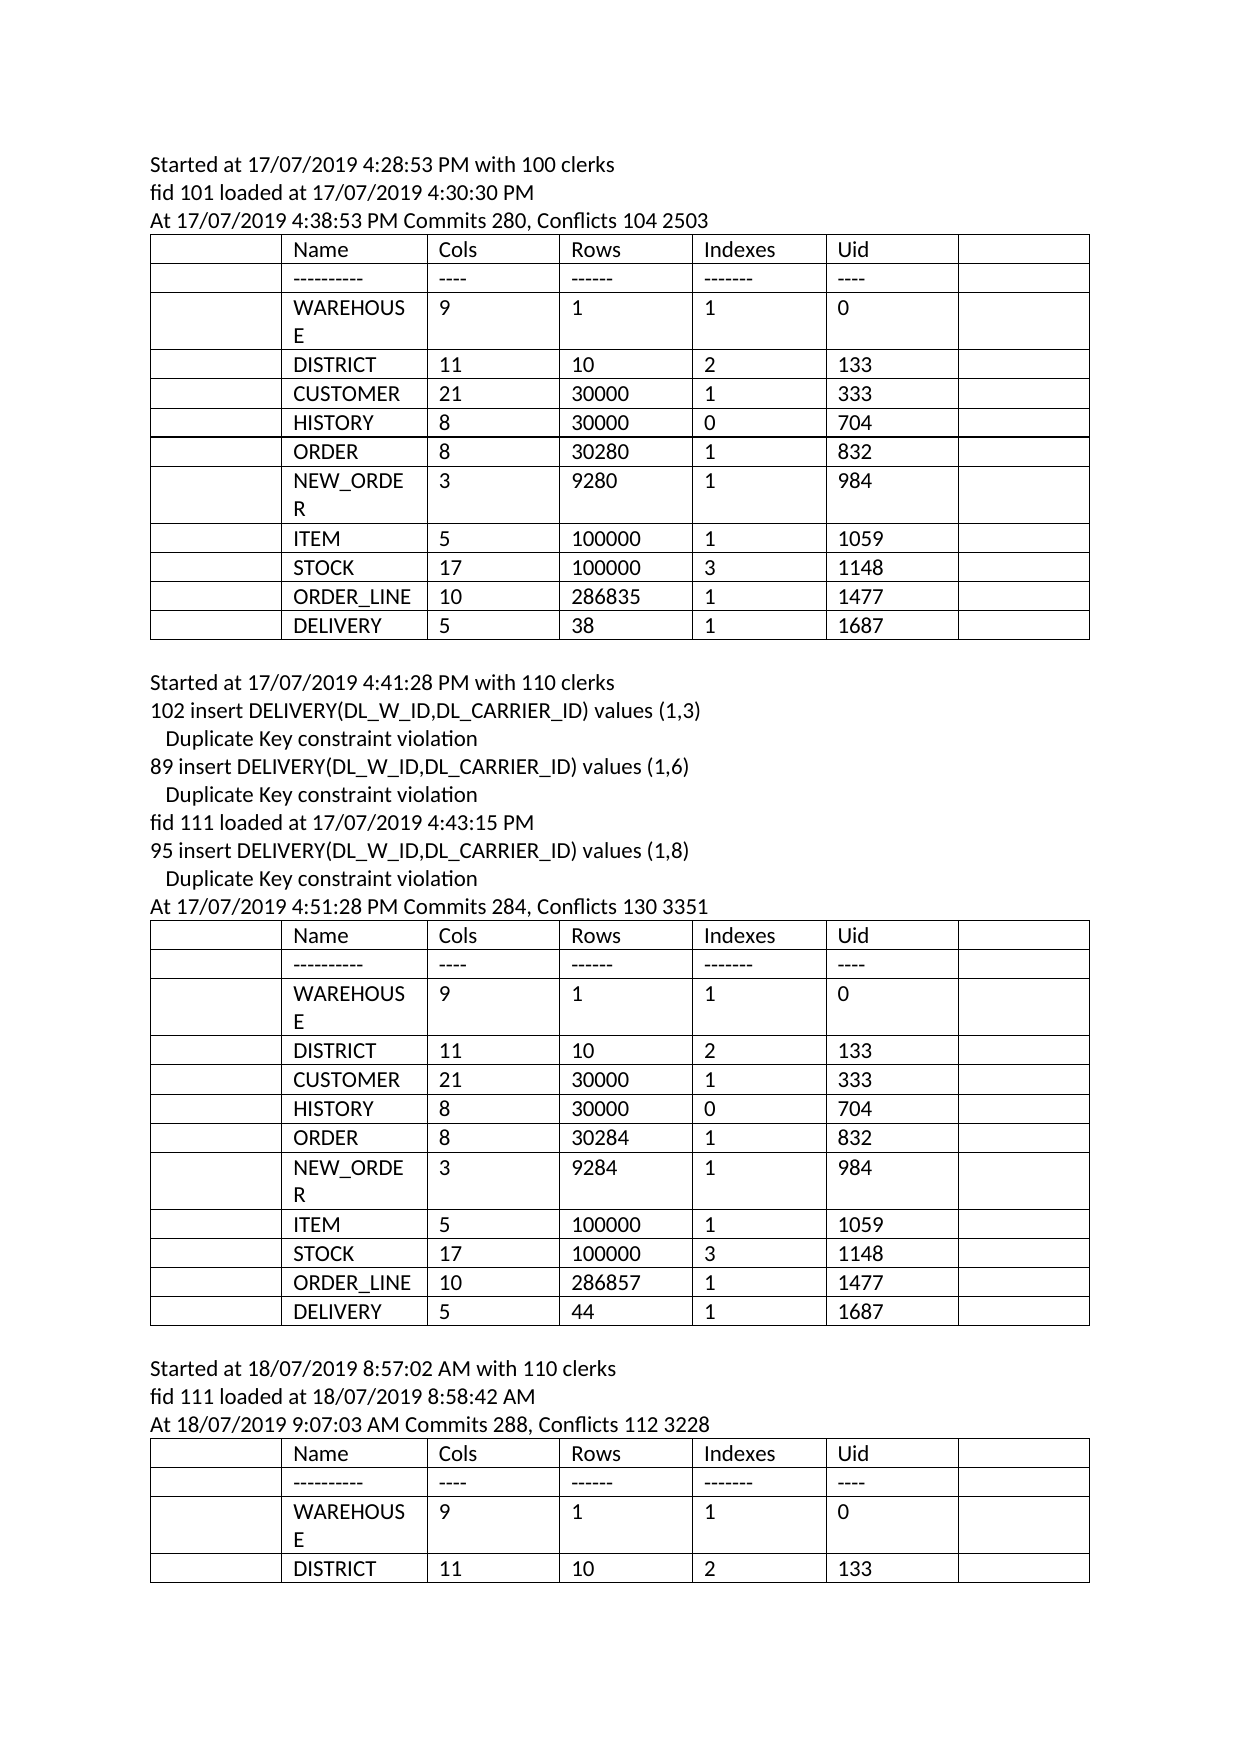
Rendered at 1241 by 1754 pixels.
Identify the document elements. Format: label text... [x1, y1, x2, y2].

table_cell 1059 [827, 524, 958, 552]
table_cell 8 [428, 409, 559, 436]
table_cell 3 [428, 467, 559, 523]
table_cell 11 [428, 350, 559, 378]
table_cell 1 [693, 1297, 826, 1325]
table_cell 1 [693, 582, 826, 610]
table_cell 10 [428, 1268, 559, 1296]
table_cell DELIVERY [282, 611, 427, 639]
table_header Name [282, 235, 427, 263]
table_header Cols [428, 921, 559, 949]
table_cell [959, 1095, 1089, 1122]
table_cell 1 [560, 293, 692, 349]
text 89 insert DELIVERY(DL_W_ID,DL_CARRIER_ID) values (1,6) [150, 752, 1090, 780]
table_cell [151, 1268, 281, 1296]
table_cell [151, 438, 281, 466]
table_cell 2 [693, 1036, 826, 1064]
table_cell ORDER [282, 1124, 427, 1152]
table_cell 2 [693, 1554, 826, 1582]
table_cell [959, 553, 1089, 581]
table_cell [151, 1554, 281, 1582]
table_cell CUSTOMER [282, 379, 427, 407]
table_cell [151, 1239, 281, 1267]
text Duplicate Key constraint violation [150, 864, 1090, 892]
table_cell 0 [827, 1497, 958, 1553]
table_header Name [282, 921, 427, 949]
text 95 insert DELIVERY(DL_W_ID,DL_CARRIER_ID) values (1,8) [150, 836, 1090, 864]
table_cell ---------- [282, 1468, 427, 1496]
table_cell [959, 293, 1089, 349]
table_cell 30280 [560, 438, 692, 466]
table_cell ------- [693, 264, 826, 292]
table_cell 100000 [560, 1210, 692, 1238]
table_header Rows [560, 1439, 692, 1467]
table_header Cols [428, 235, 559, 263]
table_cell [959, 979, 1089, 1035]
table_cell ---- [827, 1468, 958, 1496]
table_cell [151, 553, 281, 581]
table_cell 333 [827, 379, 958, 407]
table_cell NEW_ORDER [282, 467, 427, 523]
table_cell ---------- [282, 950, 427, 978]
table_cell [959, 582, 1089, 610]
table_header [151, 1439, 281, 1467]
table_cell ORDER_LINE [282, 582, 427, 610]
table_cell 5 [428, 611, 559, 639]
table_cell [151, 1468, 281, 1496]
table_cell STOCK [282, 553, 427, 581]
table_cell 1 [693, 1124, 826, 1152]
table_cell 1 [693, 438, 826, 466]
table_cell 133 [827, 1036, 958, 1064]
table_cell 8 [428, 1095, 559, 1122]
table_cell DISTRICT [282, 1036, 427, 1064]
table_cell NEW_ORDER [282, 1153, 427, 1209]
table_cell [151, 1124, 281, 1152]
text Duplicate Key constraint violation [150, 780, 1090, 808]
table_cell 11 [428, 1554, 559, 1582]
table_cell HISTORY [282, 1095, 427, 1122]
table_cell DISTRICT [282, 1554, 427, 1582]
table_cell 1 [560, 1497, 692, 1553]
table_cell 17 [428, 553, 559, 581]
table_cell 286857 [560, 1268, 692, 1296]
table_cell [151, 1095, 281, 1122]
table_cell 0 [693, 1095, 826, 1122]
table_cell 1148 [827, 1239, 958, 1267]
table_cell [959, 611, 1089, 639]
table_cell 30284 [560, 1124, 692, 1152]
table_cell 38 [560, 611, 692, 639]
table_cell 3 [693, 1239, 826, 1267]
table_cell 30000 [560, 379, 692, 407]
table_header Uid [827, 1439, 958, 1467]
table_cell [151, 467, 281, 523]
table_cell 8 [428, 1124, 559, 1152]
table_cell [151, 409, 281, 436]
table_cell [959, 1297, 1089, 1325]
table_cell [151, 264, 281, 292]
table_cell [959, 950, 1089, 978]
table_cell ---- [827, 950, 958, 978]
table_cell ------ [560, 264, 692, 292]
table_cell [959, 409, 1089, 436]
table_cell [151, 1210, 281, 1238]
table_cell 1 [693, 1210, 826, 1238]
text fid 101 loaded at 17/07/2019 4:30:30 PM [150, 178, 1090, 206]
table_header Indexes [693, 921, 826, 949]
table_header Name [282, 1439, 427, 1467]
table_cell 984 [827, 1153, 958, 1209]
table_cell [151, 582, 281, 610]
table_cell [959, 1468, 1089, 1496]
text Started at 17/07/2019 4:41:28 PM with 110 clerks [150, 668, 1090, 696]
table_header [151, 921, 281, 949]
table_cell ------- [693, 950, 826, 978]
table_cell ---- [428, 264, 559, 292]
table_cell [959, 264, 1089, 292]
table_cell [959, 467, 1089, 523]
table_cell 1 [693, 524, 826, 552]
table_cell [151, 1153, 281, 1209]
table_header Rows [560, 921, 692, 949]
table_cell [151, 1297, 281, 1325]
table_cell [151, 611, 281, 639]
table_cell [959, 1153, 1089, 1209]
table_cell [959, 524, 1089, 552]
table_cell 8 [428, 438, 559, 466]
table_cell [151, 1497, 281, 1553]
table_cell ---- [428, 950, 559, 978]
table_cell 1059 [827, 1210, 958, 1238]
table_cell [151, 293, 281, 349]
table_cell 1 [693, 979, 826, 1035]
table_cell 3 [693, 553, 826, 581]
table_cell [151, 379, 281, 407]
table_cell ------ [560, 950, 692, 978]
table_cell 9 [428, 293, 559, 349]
table_cell [959, 438, 1089, 466]
table_header Rows [560, 235, 692, 263]
table_cell 11 [428, 1036, 559, 1064]
table_cell ------- [693, 1468, 826, 1496]
table_cell [959, 1124, 1089, 1152]
table_cell 21 [428, 1065, 559, 1093]
text fid 111 loaded at 17/07/2019 4:43:15 PM [150, 808, 1090, 836]
table_cell ITEM [282, 1210, 427, 1238]
table_cell 2 [693, 350, 826, 378]
table_cell 9 [428, 979, 559, 1035]
table_header Indexes [693, 235, 826, 263]
table_cell [959, 1497, 1089, 1553]
table_cell [151, 524, 281, 552]
table_cell 1477 [827, 1268, 958, 1296]
text 102 insert DELIVERY(DL_W_ID,DL_CARRIER_ID) values (1,3) [150, 696, 1090, 724]
table_cell 0 [827, 979, 958, 1035]
table_cell [959, 379, 1089, 407]
table_cell 0 [693, 409, 826, 436]
text Started at 17/07/2019 4:28:53 PM with 100 clerks [150, 150, 1090, 178]
table_cell 1 [693, 467, 826, 523]
table_cell 704 [827, 1095, 958, 1122]
table_cell ---- [428, 1468, 559, 1496]
table_cell 100000 [560, 553, 692, 581]
text Duplicate Key constraint violation [150, 724, 1090, 752]
table_cell DELIVERY [282, 1297, 427, 1325]
table_cell 1687 [827, 1297, 958, 1325]
table_cell 1 [693, 379, 826, 407]
table_cell ---------- [282, 264, 427, 292]
table_cell 100000 [560, 1239, 692, 1267]
table_cell 1 [693, 611, 826, 639]
table_cell [959, 1554, 1089, 1582]
table_cell 9280 [560, 467, 692, 523]
table_cell 10 [560, 1036, 692, 1064]
table_cell 17 [428, 1239, 559, 1267]
table_cell [151, 350, 281, 378]
table_cell ---- [827, 264, 958, 292]
table_cell 1687 [827, 611, 958, 639]
table_cell 832 [827, 1124, 958, 1152]
table_cell 3 [428, 1153, 559, 1209]
table_header Uid [827, 235, 958, 263]
table_cell 1148 [827, 553, 958, 581]
table_cell 5 [428, 524, 559, 552]
text fid 111 loaded at 18/07/2019 8:58:42 AM [150, 1382, 1090, 1410]
table_cell [959, 1036, 1089, 1064]
table_header Uid [827, 921, 958, 949]
table_cell 1 [693, 293, 826, 349]
table_cell ORDER [282, 438, 427, 466]
table_cell [959, 1268, 1089, 1296]
table_cell 1 [693, 1268, 826, 1296]
table_cell DISTRICT [282, 350, 427, 378]
table_header [959, 1439, 1089, 1467]
table_cell 0 [827, 293, 958, 349]
table_cell 832 [827, 438, 958, 466]
table_cell HISTORY [282, 409, 427, 436]
table_cell 30000 [560, 1065, 692, 1093]
table_cell 286835 [560, 582, 692, 610]
table_cell 984 [827, 467, 958, 523]
table_header Indexes [693, 1439, 826, 1467]
table_header [959, 921, 1089, 949]
table_cell 704 [827, 409, 958, 436]
table_header [959, 235, 1089, 263]
text At 17/07/2019 4:51:28 PM Commits 284, Conflicts 130 3351 [150, 892, 1090, 920]
table_cell 9284 [560, 1153, 692, 1209]
table_cell 10 [560, 350, 692, 378]
table_cell [151, 1036, 281, 1064]
table_cell 1 [560, 979, 692, 1035]
table_cell STOCK [282, 1239, 427, 1267]
table_cell 333 [827, 1065, 958, 1093]
table_cell ------ [560, 1468, 692, 1496]
table_cell 21 [428, 379, 559, 407]
text At 18/07/2019 9:07:03 AM Commits 288, Conflicts 112 3228 [150, 1410, 1090, 1438]
table_cell [959, 350, 1089, 378]
table_cell 1 [693, 1153, 826, 1209]
table_cell WAREHOUSE [282, 979, 427, 1035]
table_cell [959, 1239, 1089, 1267]
table_cell [151, 950, 281, 978]
table_cell 5 [428, 1210, 559, 1238]
text Started at 18/07/2019 8:57:02 AM with 110 clerks [150, 1354, 1090, 1382]
table_cell 1 [693, 1065, 826, 1093]
table_cell 133 [827, 350, 958, 378]
table_header Cols [428, 1439, 559, 1467]
table_cell ORDER_LINE [282, 1268, 427, 1296]
table_cell 10 [428, 582, 559, 610]
table_cell 30000 [560, 409, 692, 436]
table_header [151, 235, 281, 263]
table_cell [959, 1065, 1089, 1093]
table_cell [151, 979, 281, 1035]
table_cell 10 [560, 1554, 692, 1582]
table_cell 9 [428, 1497, 559, 1553]
table_cell 1477 [827, 582, 958, 610]
table_cell 30000 [560, 1095, 692, 1122]
table_cell 5 [428, 1297, 559, 1325]
table_cell 44 [560, 1297, 692, 1325]
table_cell ITEM [282, 524, 427, 552]
table_cell WAREHOUSE [282, 293, 427, 349]
table_cell 100000 [560, 524, 692, 552]
table_cell 133 [827, 1554, 958, 1582]
table_cell 1 [693, 1497, 826, 1553]
table_cell WAREHOUSE [282, 1497, 427, 1553]
text At 17/07/2019 4:38:53 PM Commits 280, Conflicts 104 2503 [150, 206, 1090, 234]
table_cell [151, 1065, 281, 1093]
table_cell [959, 1210, 1089, 1238]
table_cell CUSTOMER [282, 1065, 427, 1093]
